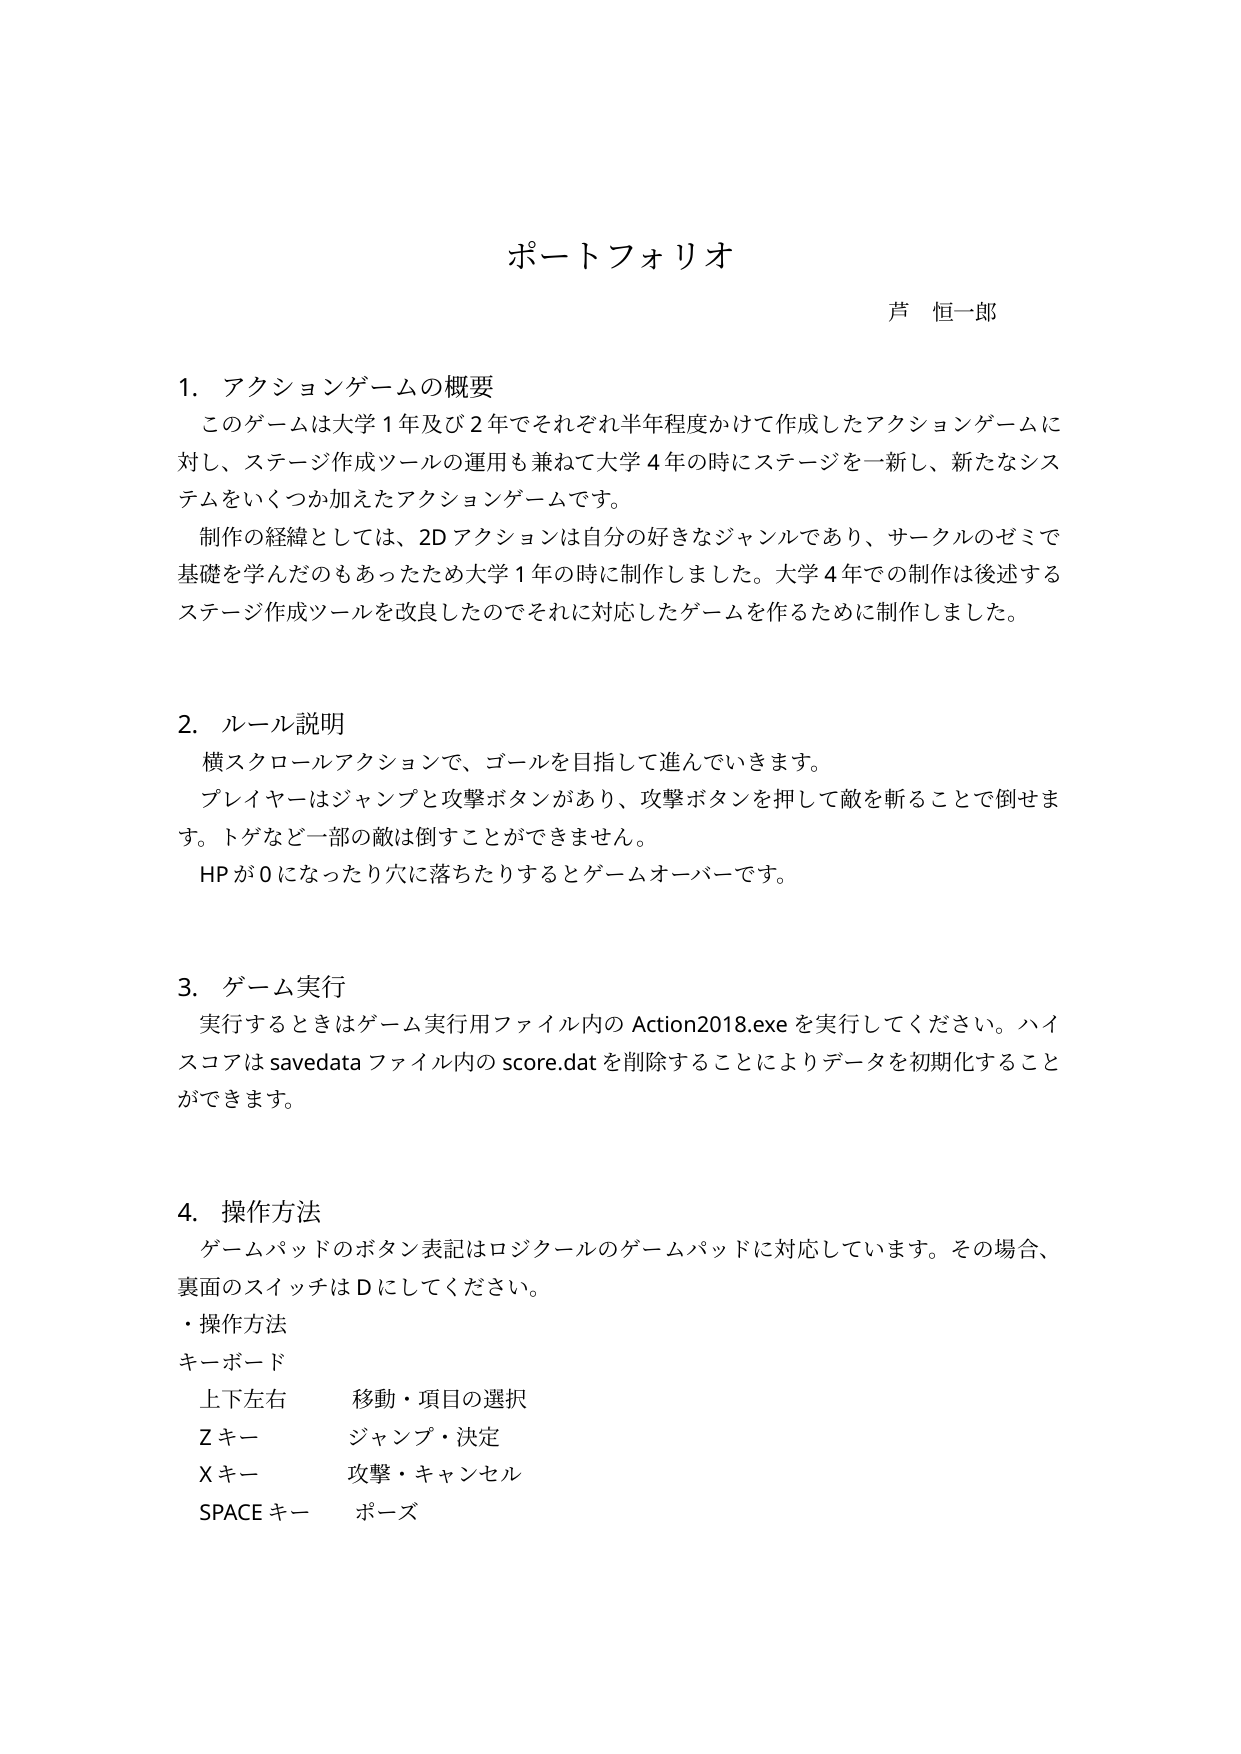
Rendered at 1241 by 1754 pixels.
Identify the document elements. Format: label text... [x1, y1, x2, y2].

text 実行するときはゲーム実行用ファイル内のAction2018.exeを実行してください。ハイスコアはsavedataファイル内のscore.datを削除することによりデータを初期化することができます。 [177, 1004, 1063, 1117]
list ゲーム実行 [177, 967, 1063, 1004]
text プレイヤーはジャンプと攻撃ボタンがあり、攻撃ボタンを押して敵を斬ることで倒せます。トゲなど一部の敵は倒すことができません。 [177, 779, 1063, 854]
text Xキー 攻撃・キャンセル [177, 1454, 1063, 1492]
text 横スクロールアクションで、ゴールを目指して進んでいきます。 [177, 742, 1063, 779]
text 上下左右 移動・項目の選択 [177, 1379, 1063, 1417]
text キーボード [177, 1342, 1063, 1379]
text HPが0になったり穴に落ちたりするとゲームオーバーです。 [177, 854, 1063, 892]
text SPACEキー ポーズ [177, 1492, 1063, 1529]
text ポートフォリオ [177, 217, 1063, 292]
list 操作方法 [177, 1192, 1063, 1229]
text ・操作方法 [177, 1304, 1063, 1342]
text このゲームは大学1年及び2年でそれぞれ半年程度かけて作成したアクションゲームに対し、ステージ作成ツールの運用も兼ねて大学4年の時にステージを一新し、新たなシステムをいくつか加えたアクションゲームです。 [177, 404, 1063, 517]
list ルール説明 [177, 704, 1063, 742]
text ゲームパッドのボタン表記はロジクールのゲームパッドに対応しています。その場合、裏面のスイッチはDにしてください。 [177, 1229, 1063, 1304]
text 芦 恒一郎 [177, 292, 997, 329]
text 制作の経緯としては、2Dアクションは自分の好きなジャンルであり、サークルのゼミで基礎を学んだのもあったため大学1年の時に制作しました。大学4年での制作は後述するステージ作成ツールを改良したのでそれに対応したゲームを作るために制作しました。 [177, 517, 1063, 629]
list アクションゲームの概要 [177, 367, 1063, 404]
text Zキー ジャンプ・決定 [177, 1417, 1063, 1454]
